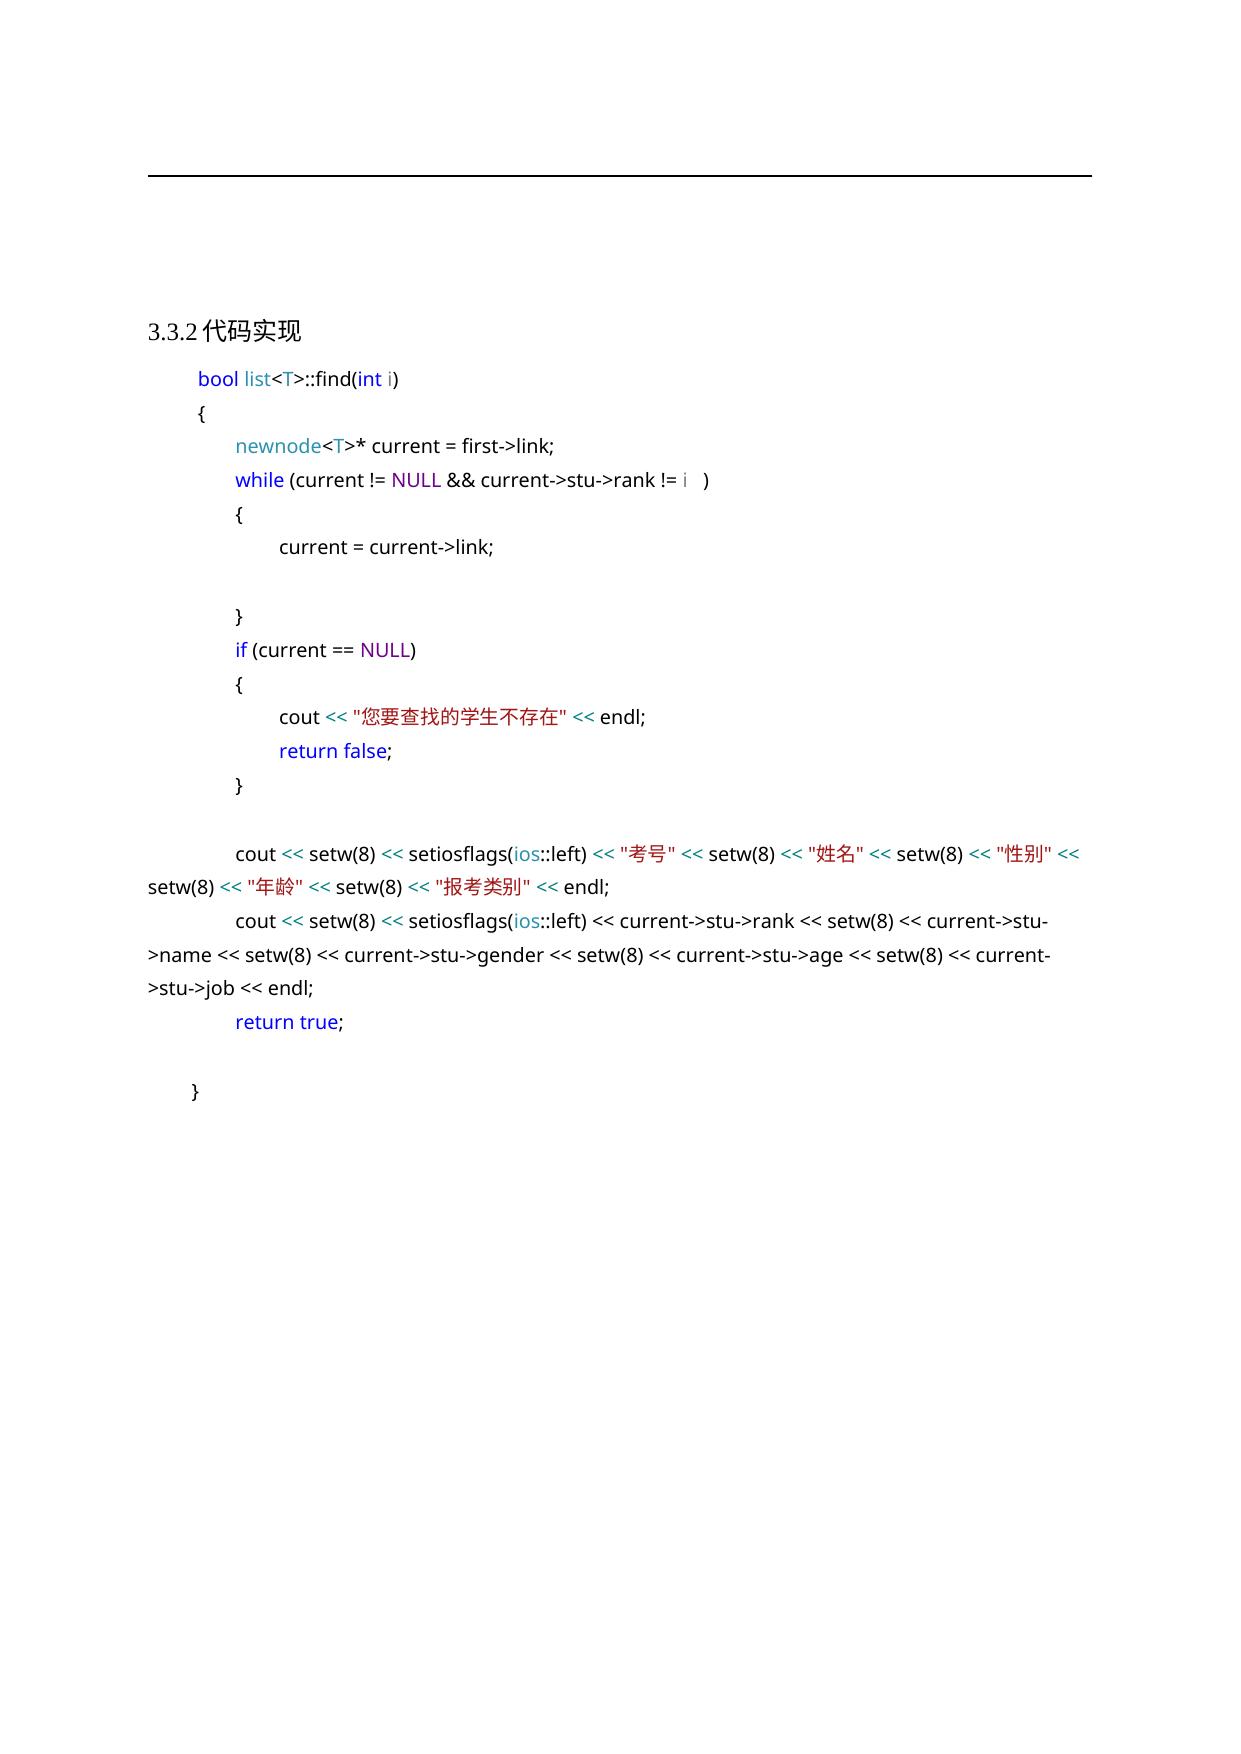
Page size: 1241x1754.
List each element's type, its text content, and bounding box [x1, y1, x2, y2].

text return false; [148, 737, 1092, 764]
text current = current->link; [148, 533, 1092, 561]
text } [148, 603, 1092, 629]
text while (current != NULL && current->stu->rank != i ) [148, 466, 1092, 493]
list } [148, 1077, 1092, 1104]
subtitle 3.3.2代码实现 [148, 311, 1092, 347]
text if (current == NULL) [148, 636, 1092, 663]
text cout << setw(8) << setiosflags(ios::left) << "考号" << setw(8) << "姓名" << setw(8) << "性别" << setw(8) << "年龄" << setw(8) << "报考类别" << endl; [148, 840, 1092, 901]
text newnode<T>* current = first->link; [148, 433, 1092, 459]
text { [148, 670, 1092, 697]
text cout << setw(8) << setiosflags(ios::left) << current->stu->rank << setw(8) << current->stu->name << setw(8) << current->stu->gender << setw(8) << current->stu->age << setw(8) << current->stu->job << endl; [148, 907, 1092, 1001]
text { [148, 399, 1092, 426]
text { [148, 500, 1092, 527]
text } [148, 771, 1092, 798]
text return true; [148, 1008, 1092, 1035]
text cout << "您要查找的学生不存在" << endl; [148, 703, 1092, 731]
text bool list<T>::find(int i) [148, 365, 1092, 392]
